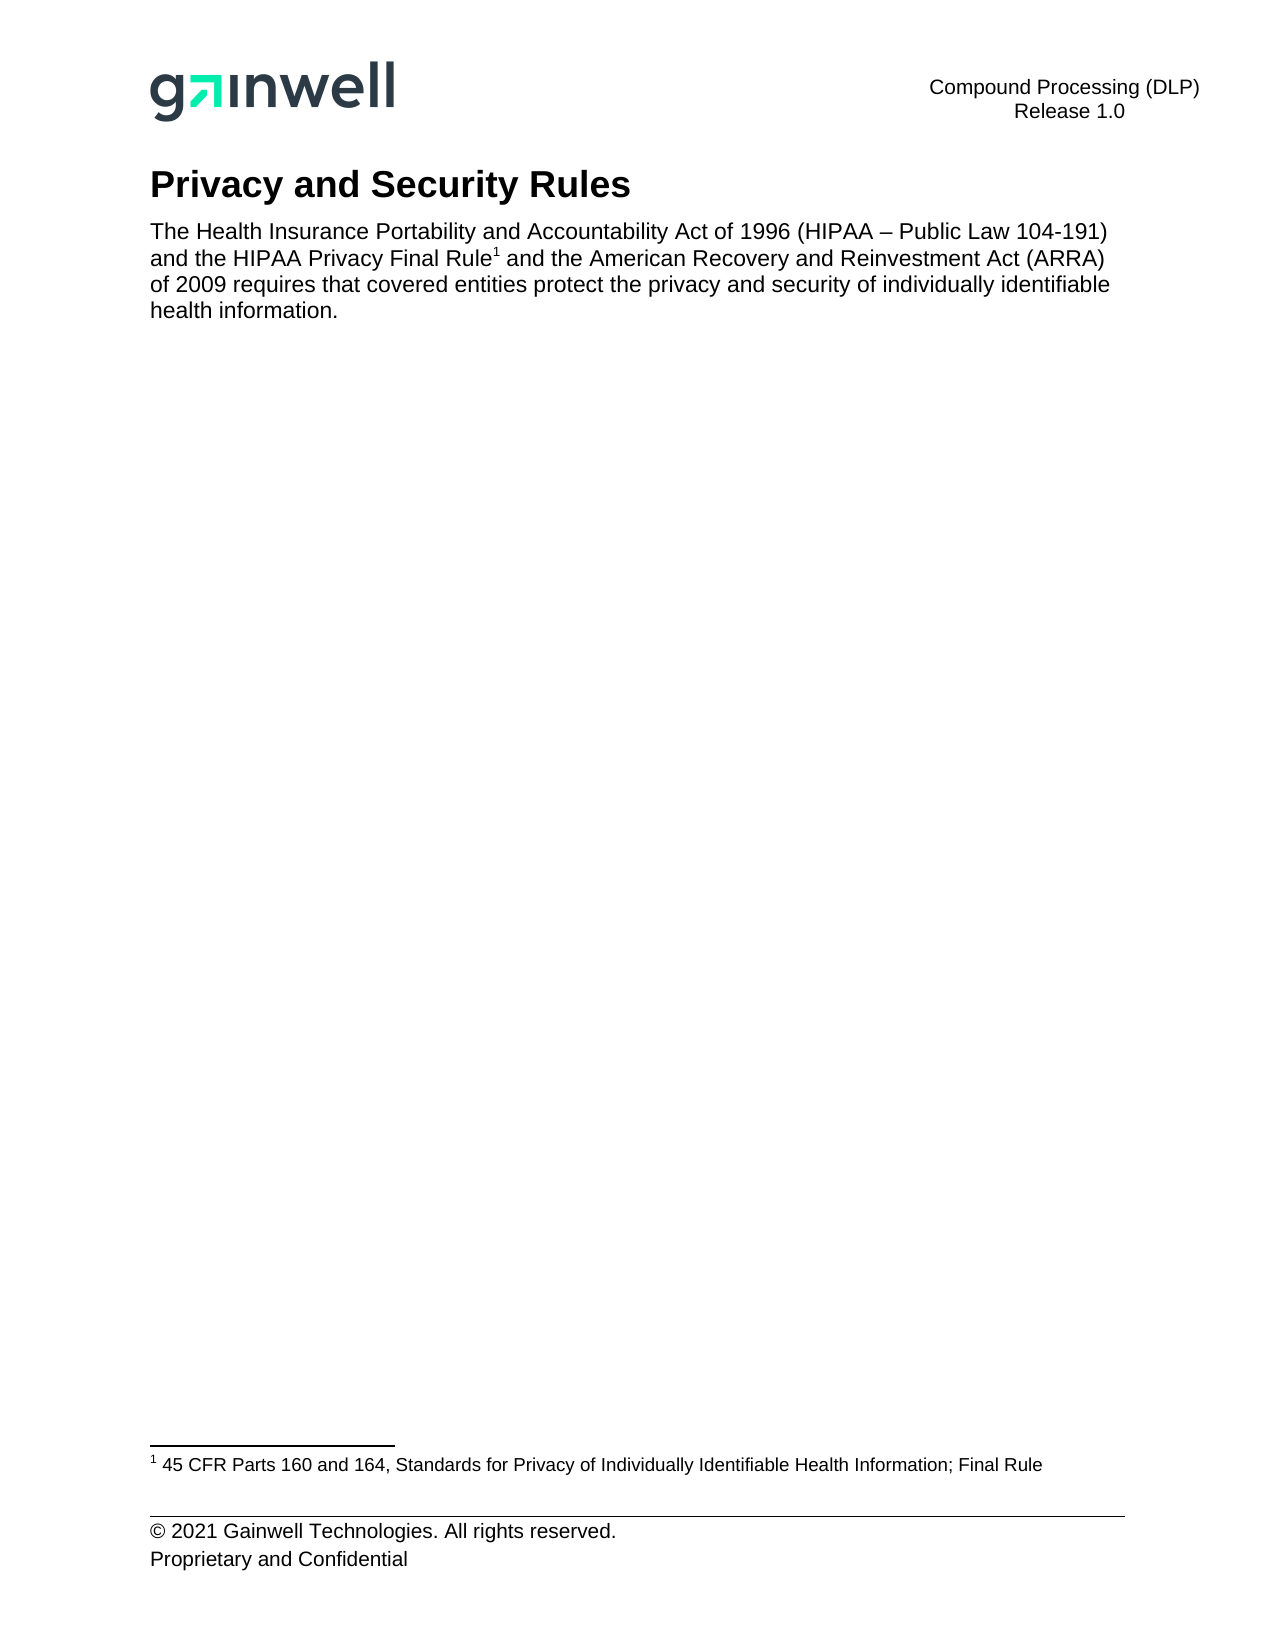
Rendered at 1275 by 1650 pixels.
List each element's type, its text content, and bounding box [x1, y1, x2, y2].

subtitle Privacy and Security Rules [150, 162, 1125, 206]
text The Health Insurance Portability and Accountability Act of 1996 (HIPAA – Public Law 104-191) and the HIPAA Privacy Final Rule and the American Recovery and Reinvestment Act (ARRA) of 2009 requires that covered entities protect the privacy and security of individually identifiable health information. [150, 218, 1125, 323]
picture [150, 61, 394, 122]
